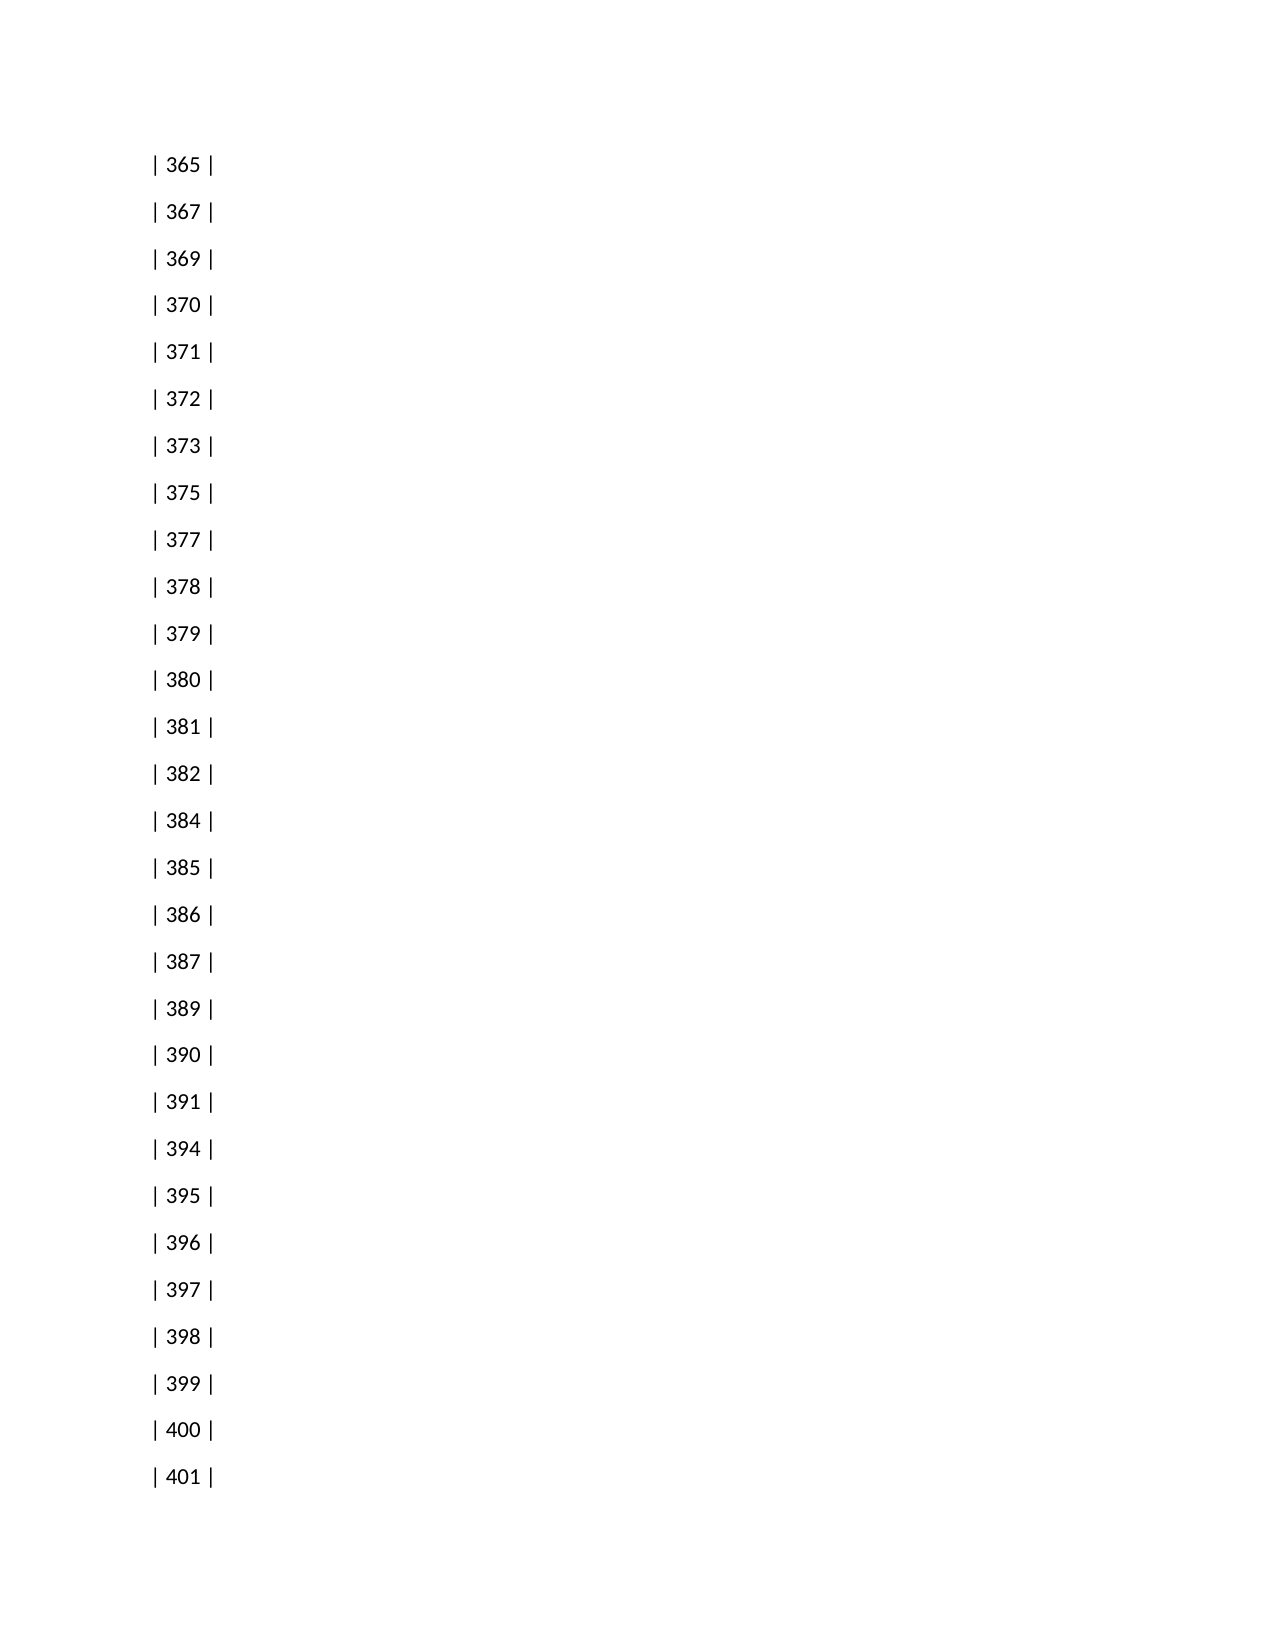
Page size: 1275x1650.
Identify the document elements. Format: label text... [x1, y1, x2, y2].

text | 390 | [150, 1041, 1125, 1069]
text | 382 | [150, 759, 1125, 787]
text | 384 | [150, 806, 1125, 834]
text | 367 | [150, 197, 1125, 225]
text | 385 | [150, 853, 1125, 881]
text | 378 | [150, 572, 1125, 600]
text | 400 | [150, 1416, 1125, 1444]
text | 387 | [150, 947, 1125, 975]
text | 370 | [150, 291, 1125, 319]
text | 401 | [150, 1462, 1125, 1491]
text | 391 | [150, 1087, 1125, 1116]
text | 372 | [150, 384, 1125, 412]
text | 380 | [150, 666, 1125, 694]
text | 377 | [150, 525, 1125, 553]
text | 373 | [150, 431, 1125, 459]
text | 381 | [150, 712, 1125, 741]
text | 389 | [150, 994, 1125, 1022]
text | 386 | [150, 900, 1125, 928]
text | 379 | [150, 619, 1125, 647]
text | 394 | [150, 1134, 1125, 1162]
text | 399 | [150, 1369, 1125, 1397]
text | 371 | [150, 337, 1125, 366]
text | 395 | [150, 1181, 1125, 1209]
text | 375 | [150, 478, 1125, 506]
text | 369 | [150, 244, 1125, 272]
text | 397 | [150, 1275, 1125, 1303]
text | 365 | [150, 150, 1125, 178]
text | 396 | [150, 1228, 1125, 1256]
text | 398 | [150, 1322, 1125, 1350]
